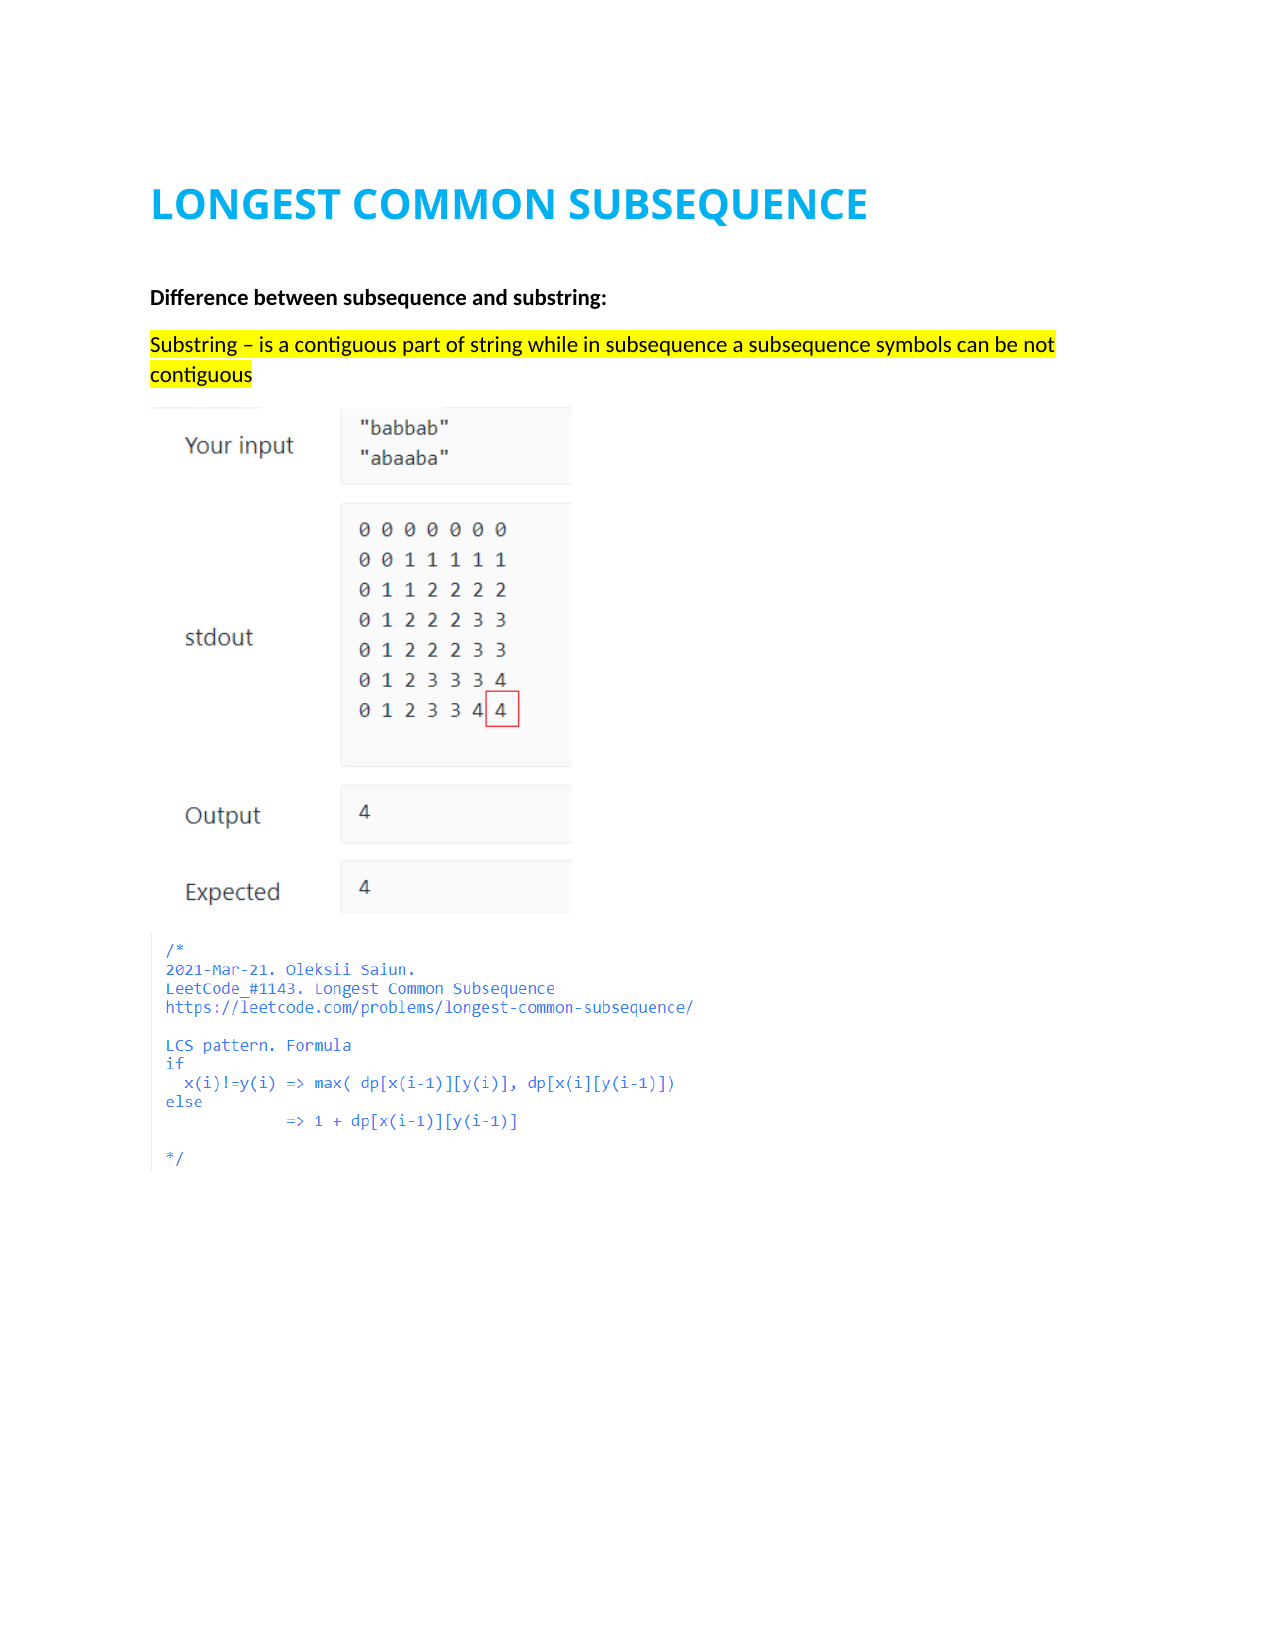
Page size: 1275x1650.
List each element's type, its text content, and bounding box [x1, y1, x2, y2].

picture [150, 407, 572, 914]
picture [150, 932, 1124, 1171]
text Substring – is a contiguous part of string while in subsequence a subsequence symbols can be not contiguous [150, 330, 1125, 388]
subtitle LONGEST COMMON SUBSEQUENCE [150, 175, 1125, 232]
text Difference between subsequence and substring: [150, 283, 1125, 311]
